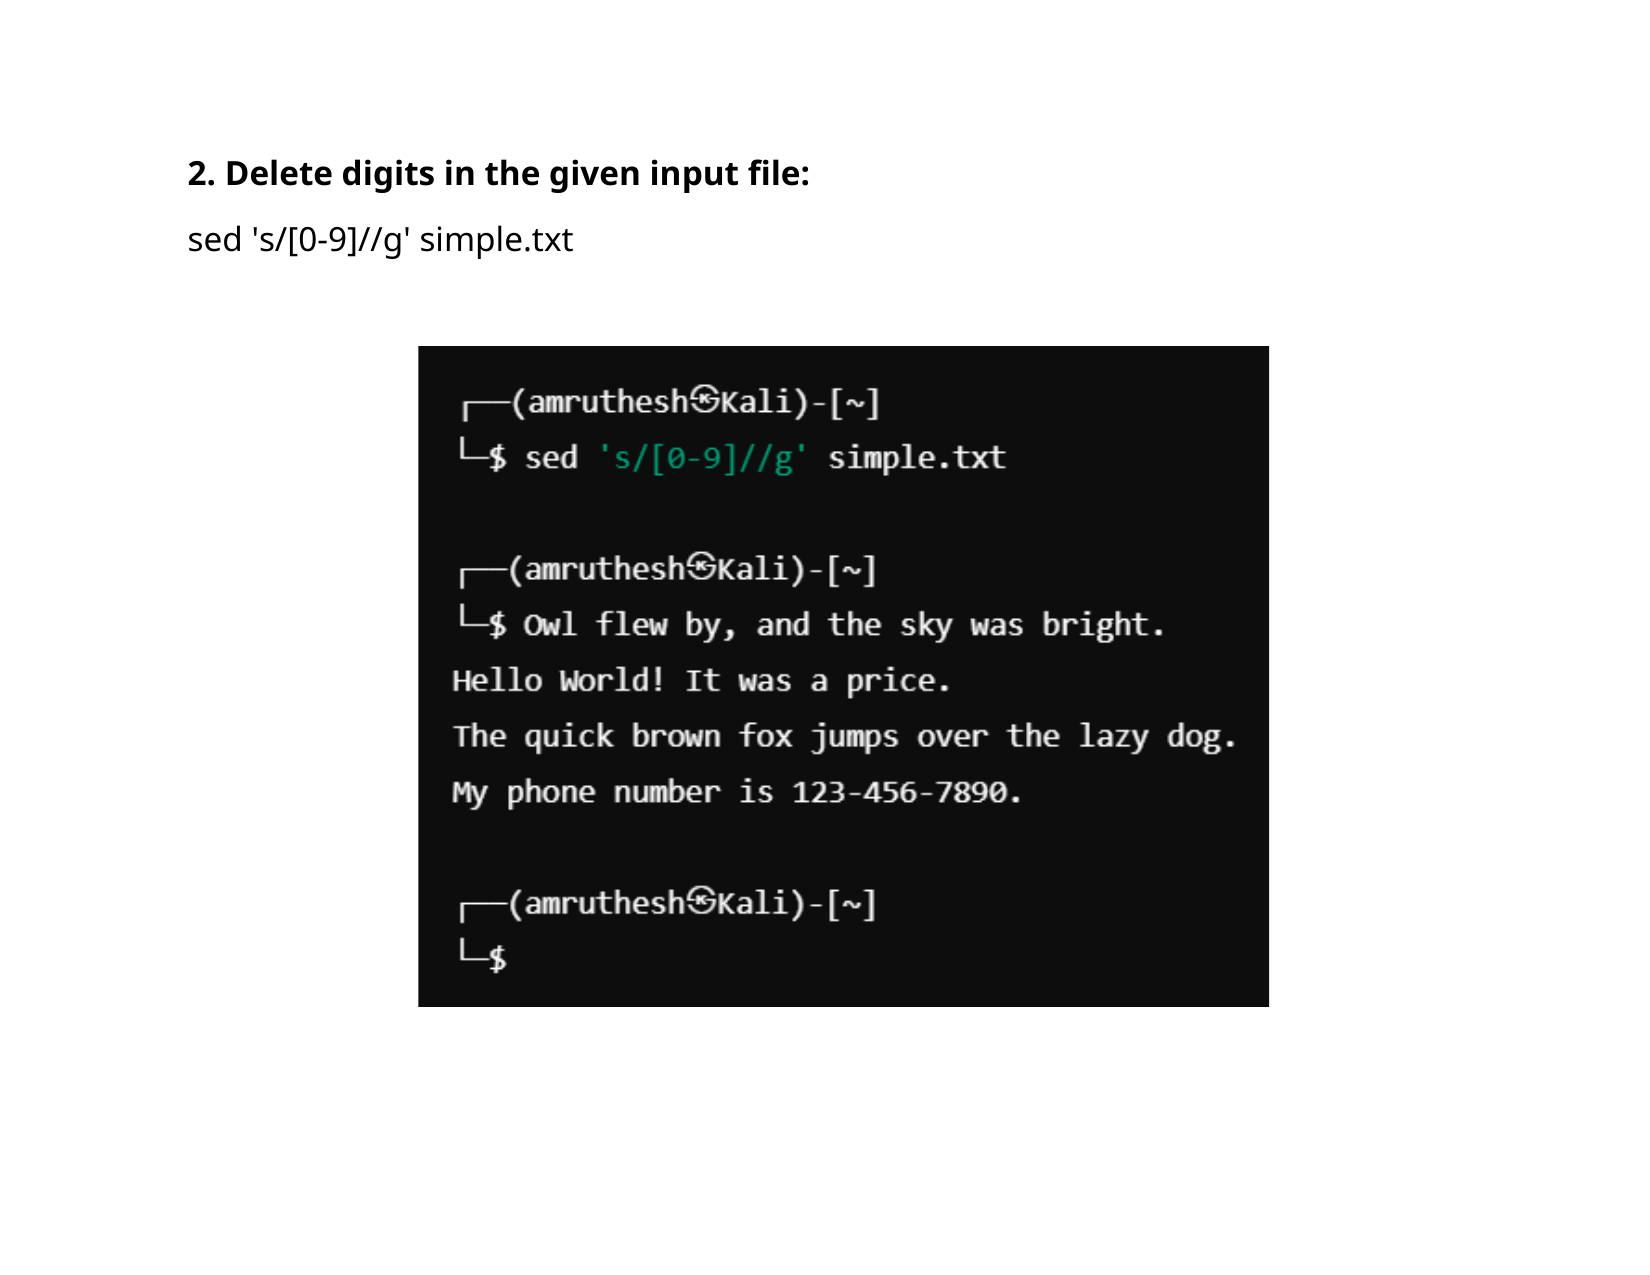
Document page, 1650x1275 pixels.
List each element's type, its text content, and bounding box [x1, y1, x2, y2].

text 2. Delete digits in the given input file: [187, 150, 1500, 195]
text sed 's/[0-9]//g' simple.txt [187, 216, 1500, 261]
picture [418, 346, 1270, 1007]
